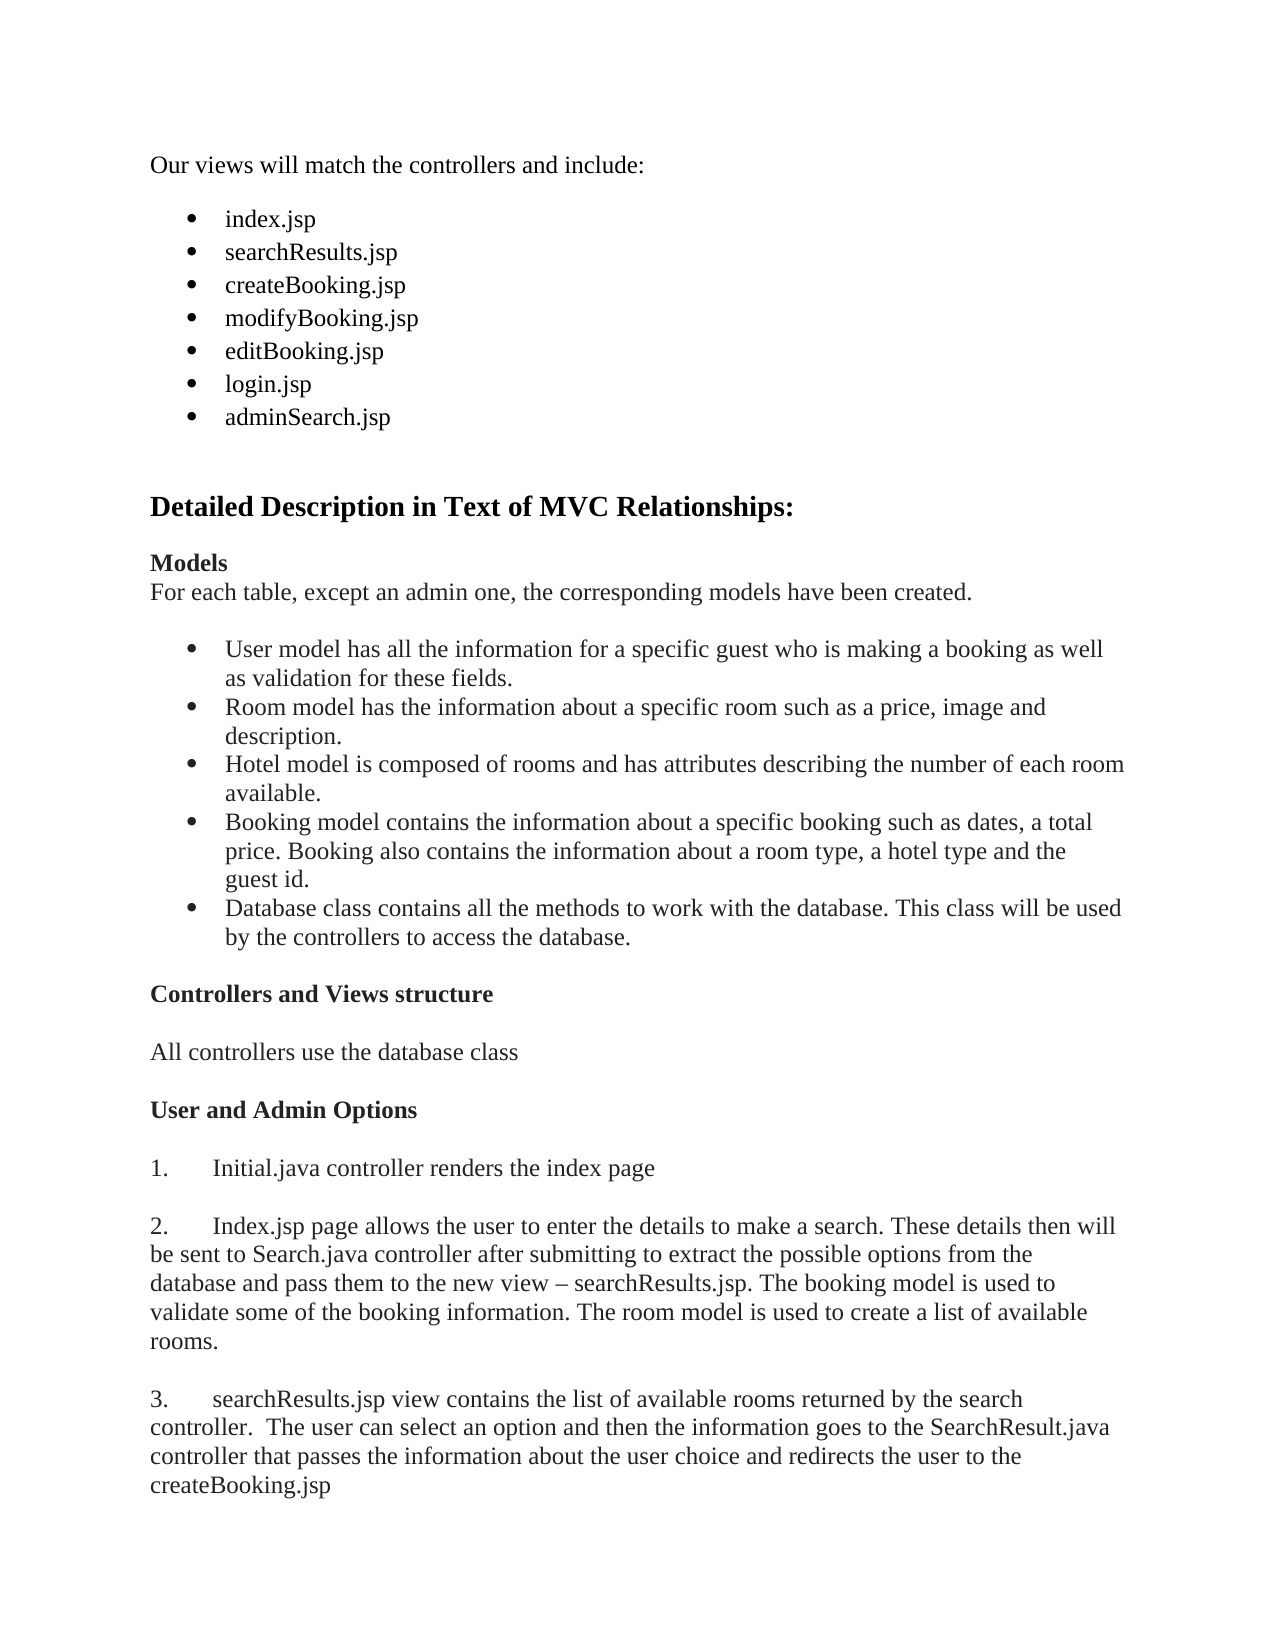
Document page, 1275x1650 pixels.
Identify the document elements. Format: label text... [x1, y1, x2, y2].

text For each table, except an admin one, the corresponding models have been created. [150, 577, 1125, 606]
list createBooking.jsp [187, 270, 1125, 299]
list login.jsp [187, 369, 1125, 398]
text Models [150, 548, 1125, 577]
list User model has all the information for a specific guest who is making a booking as well as validation for these fields. [187, 634, 1125, 692]
list adminSearch.jsp [187, 402, 1125, 431]
list Hotel model is composed of rooms and has attributes describing the number of each room available. [187, 749, 1125, 807]
list Room model has the information about a specific room such as a price, image and description. [187, 692, 1125, 749]
text Controllers and Views structure [150, 979, 1125, 1008]
text 1. Initial.java controller renders the index page [150, 1153, 1125, 1182]
text 2. Index.jsp page allows the user to enter the details to make a search. These details then will be sent to Search.java controller after submitting to extract the possible options from the database and pass them to the new view – searchResults.jsp. The booking model is used to validate some of the booking information. The room model is used to create a list of available rooms. [150, 1211, 1125, 1354]
text Our views will match the controllers and include: [150, 150, 1125, 179]
list index.jsp [187, 204, 1125, 233]
list modifyBooking.jsp [187, 303, 1125, 332]
text All controllers use the database class [150, 1037, 1125, 1066]
text Detailed Description in Text of MVC Relationships: [150, 489, 1125, 522]
list Database class contains all the methods to work with the database. This class will be used by the controllers to access the database. [187, 893, 1125, 951]
text User and Admin Options [150, 1095, 1125, 1124]
list searchResults.jsp [187, 237, 1125, 266]
text 3. searchResults.jsp view contains the list of available rooms returned by the search controller. The user can select an option and then the information goes to the SearchResult.java controller that passes the information about the user choice and redirects the user to the createBooking.jsp [150, 1384, 1125, 1499]
list editBooking.jsp [187, 336, 1125, 365]
list Booking model contains the information about a specific booking such as dates, a total price. Booking also contains the information about a room type, a hotel type and the guest id. [187, 807, 1125, 893]
